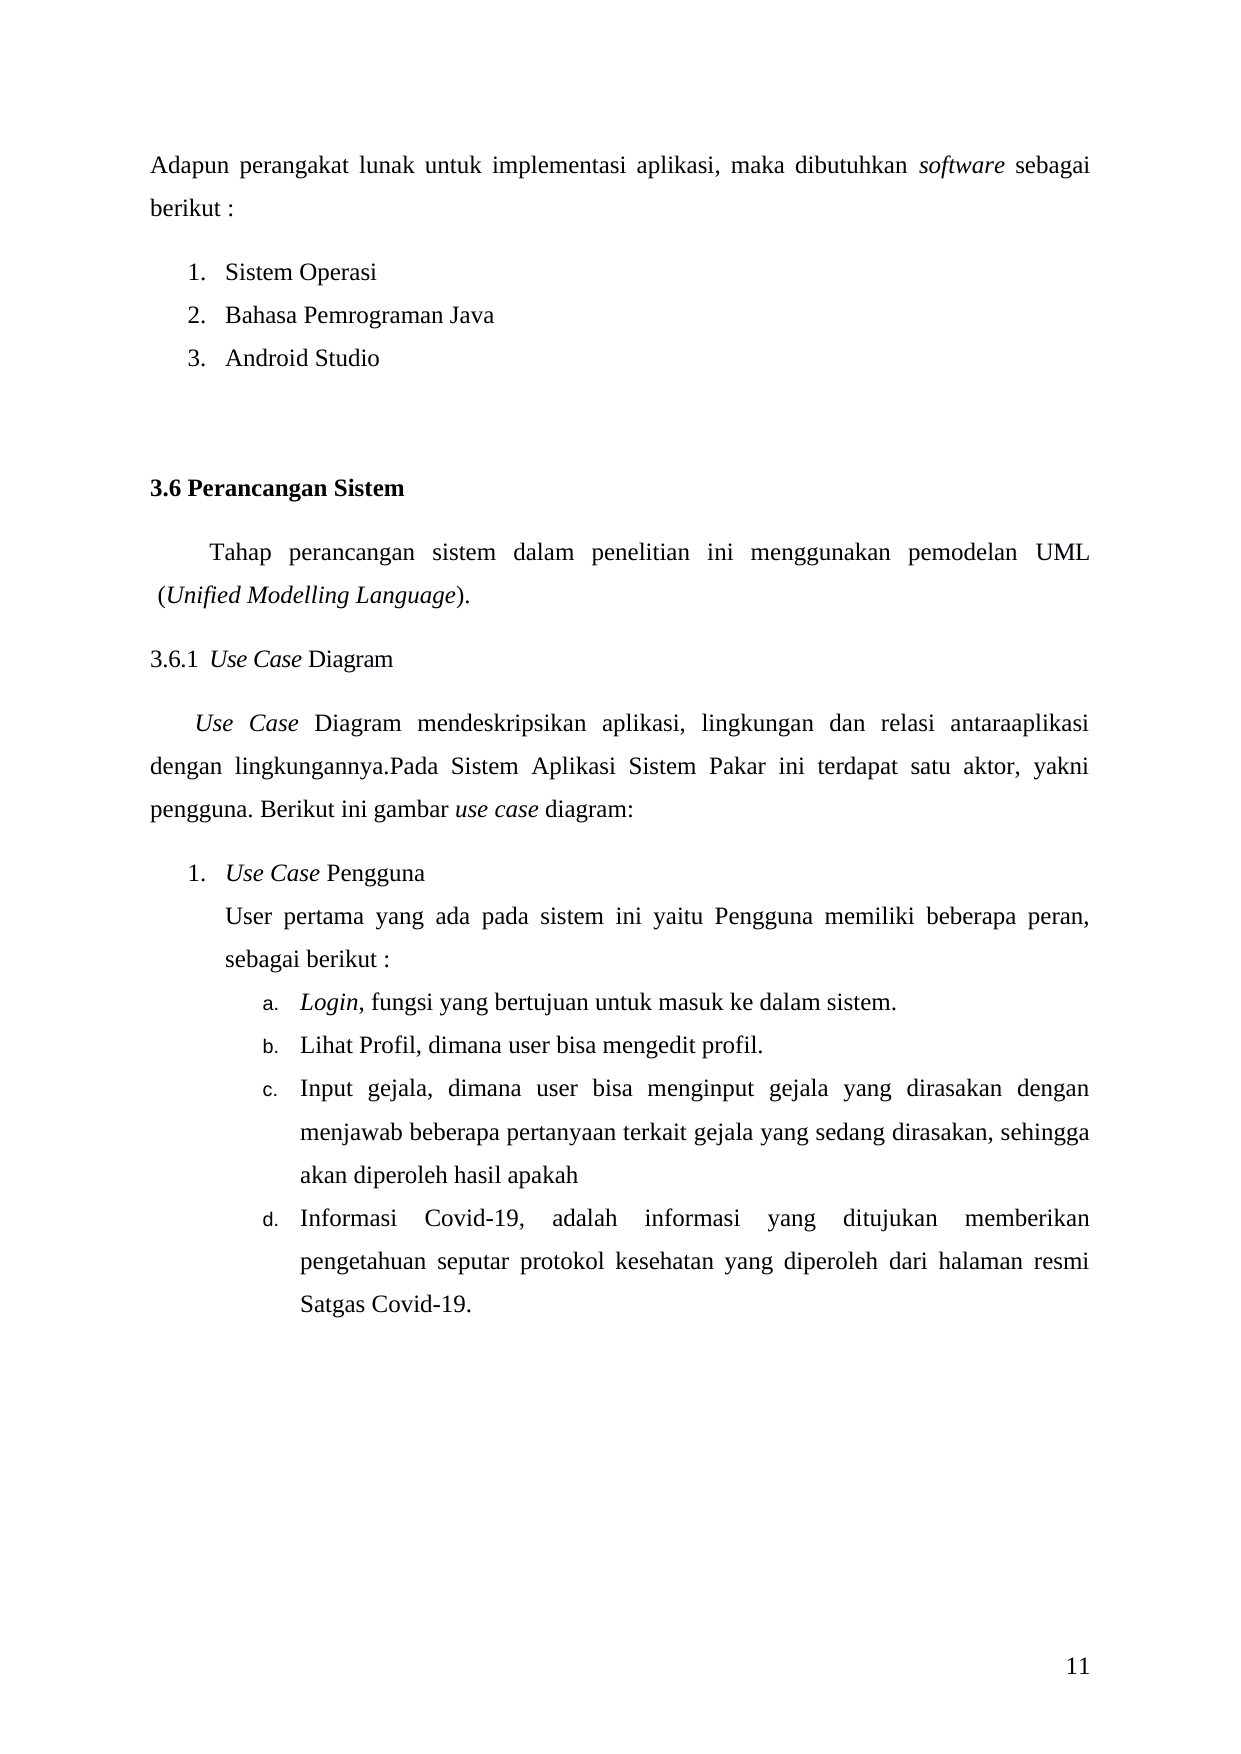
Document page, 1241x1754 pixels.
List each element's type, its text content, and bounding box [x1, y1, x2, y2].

list Login, fungsi yang bertujuan untuk masuk ke dalam sistem. [262, 987, 1090, 1016]
list Use Case Pengguna [187, 858, 1090, 887]
text Adapun perangakat lunak untuk implementasi aplikasi, maka dibutuhkan software sebagai berikut : [150, 150, 1090, 222]
list Android Studio [187, 343, 1090, 372]
list Sistem Operasi [187, 257, 1090, 286]
text Use Case Diagram mendeskripsikan aplikasi, lingkungan dan relasi antaraaplikasi dengan lingkungannya.Pada Sistem Aplikasi Sistem Pakar ini terdapat satu aktor, yakni pengguna. Berikut ini gambar use case diagram: [150, 708, 1090, 823]
list Bahasa Pemrograman Java [187, 300, 1090, 329]
text Tahap perancangan sistem dalam penelitian ini menggunakan pemodelan UML (Unified Modelling Language). [157, 537, 1090, 608]
list Informasi Covid-19, adalah informasi yang ditujukan memberikan pengetahuan seputar protokol kesehatan yang diperoleh dari halaman resmi Satgas Covid-19. [262, 1203, 1090, 1318]
list Use Case Diagram [150, 644, 1090, 672]
list Input gejala, dimana user bisa menginput gejala yang dirasakan dengan menjawab beberapa pertanyaan terkait gejala yang sedang dirasakan, sehingga akan diperoleh hasil apakah [262, 1073, 1090, 1188]
list Lihat Profil, dimana user bisa mengedit profil. [262, 1030, 1090, 1059]
list User pertama yang ada pada sistem ini yaitu Pengguna memiliki beberapa peran, sebagai berikut : [225, 901, 1090, 973]
list Perancangan Sistem [150, 473, 1090, 501]
